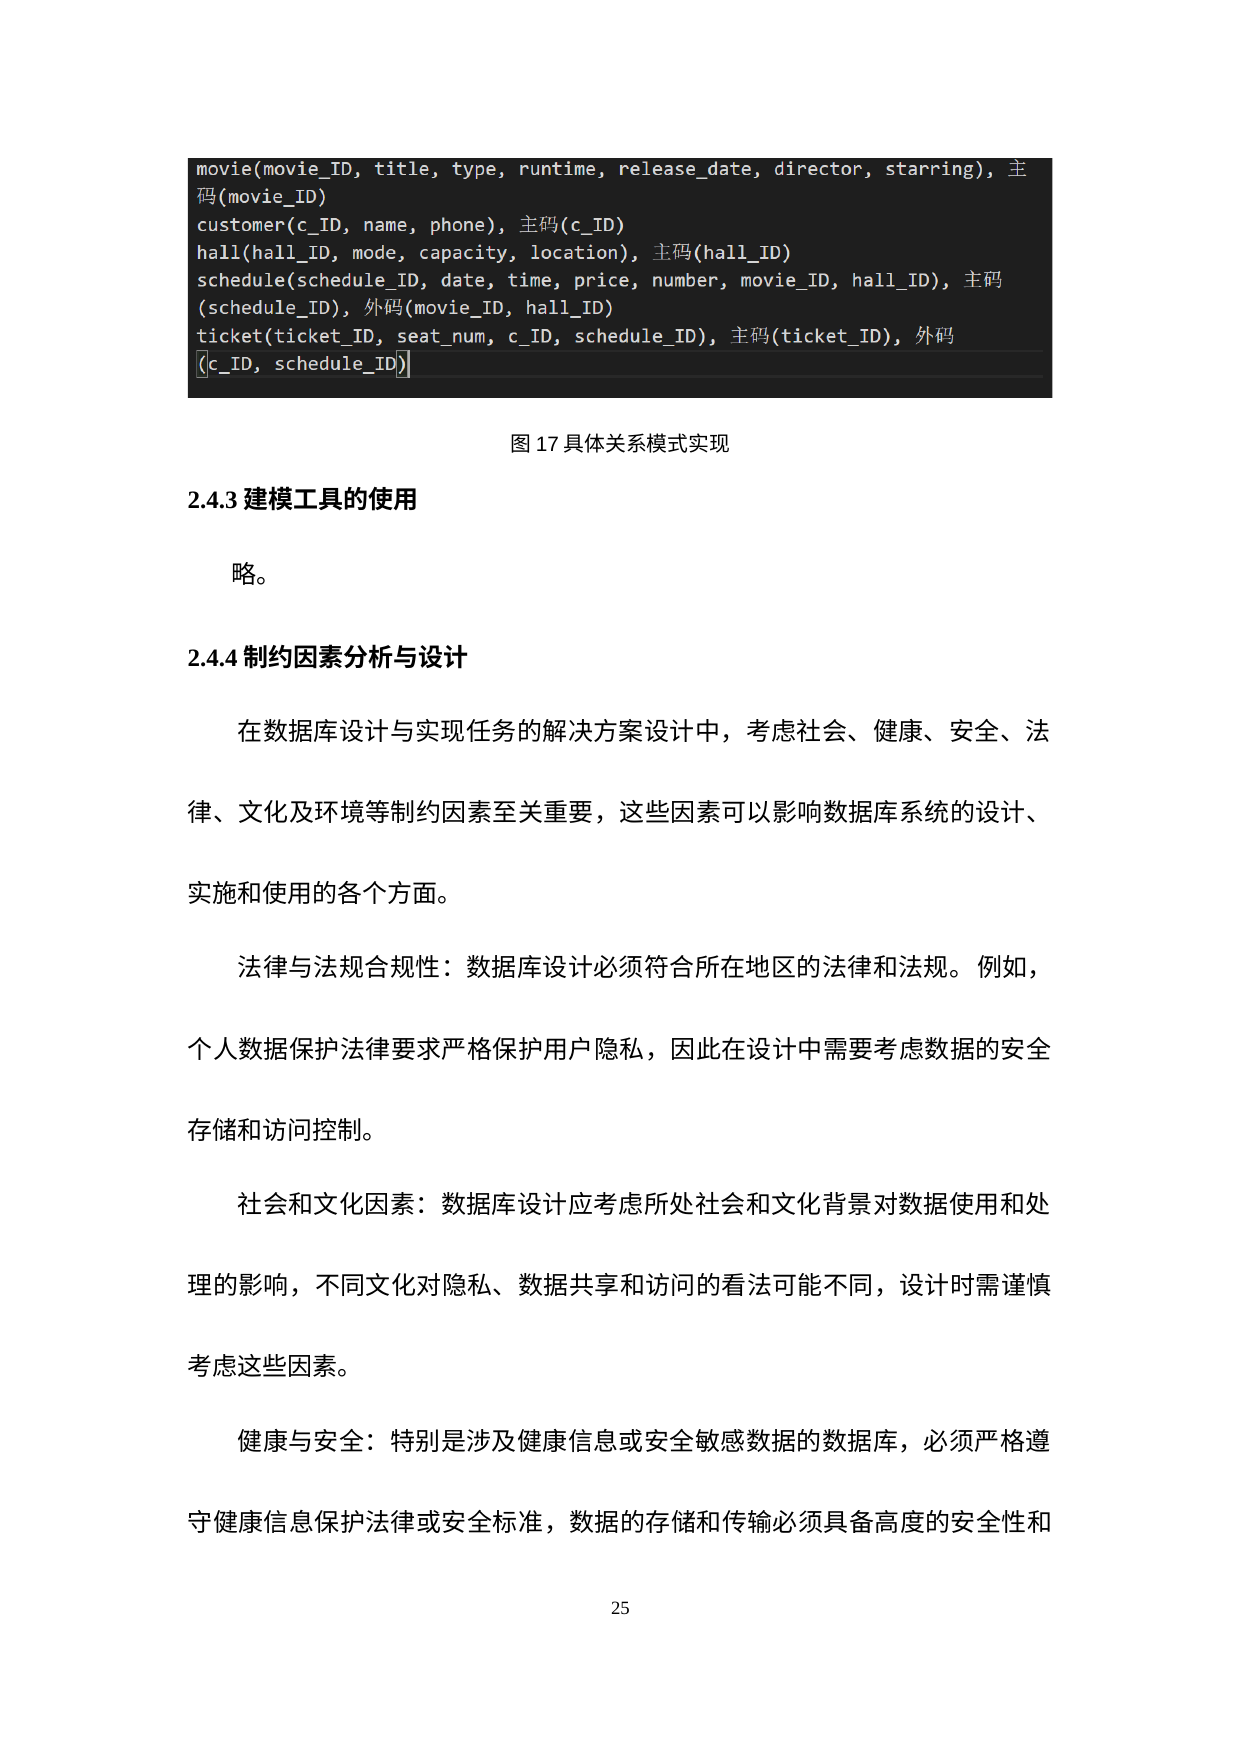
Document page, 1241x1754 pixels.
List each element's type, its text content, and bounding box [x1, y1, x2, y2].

text 略。 [187, 540, 1053, 605]
picture [187, 158, 1053, 398]
text 在数据库设计与实现任务的解决方案设计中，考虑社会、健康、安全、法律、文化及环境等制约因素至关重要，这些因素可以影响数据库系统的设计、实施和使用的各个方面。 [187, 697, 1053, 924]
text 图 17 具体关系模式实现 [187, 426, 1053, 458]
text 2.4.4 制约因素分析与设计 [187, 623, 1053, 688]
text 2.4.3 建模工具的使用 [187, 466, 1053, 531]
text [187, 1407, 1053, 1553]
text 法律与法规合规性：数据库设计必须符合所在地区的法律和法规。例如，个人数据保护法律要求严格保护用户隐私，因此在设计中需要考虑数据的安全存储和访问控制。 [187, 933, 1053, 1161]
text 社会和文化因素：数据库设计应考虑所处社会和文化背景对数据使用和处理的影响，不同文化对隐私、数据共享和访问的看法可能不同，设计时需谨慎考虑这些因素。 [187, 1170, 1053, 1397]
